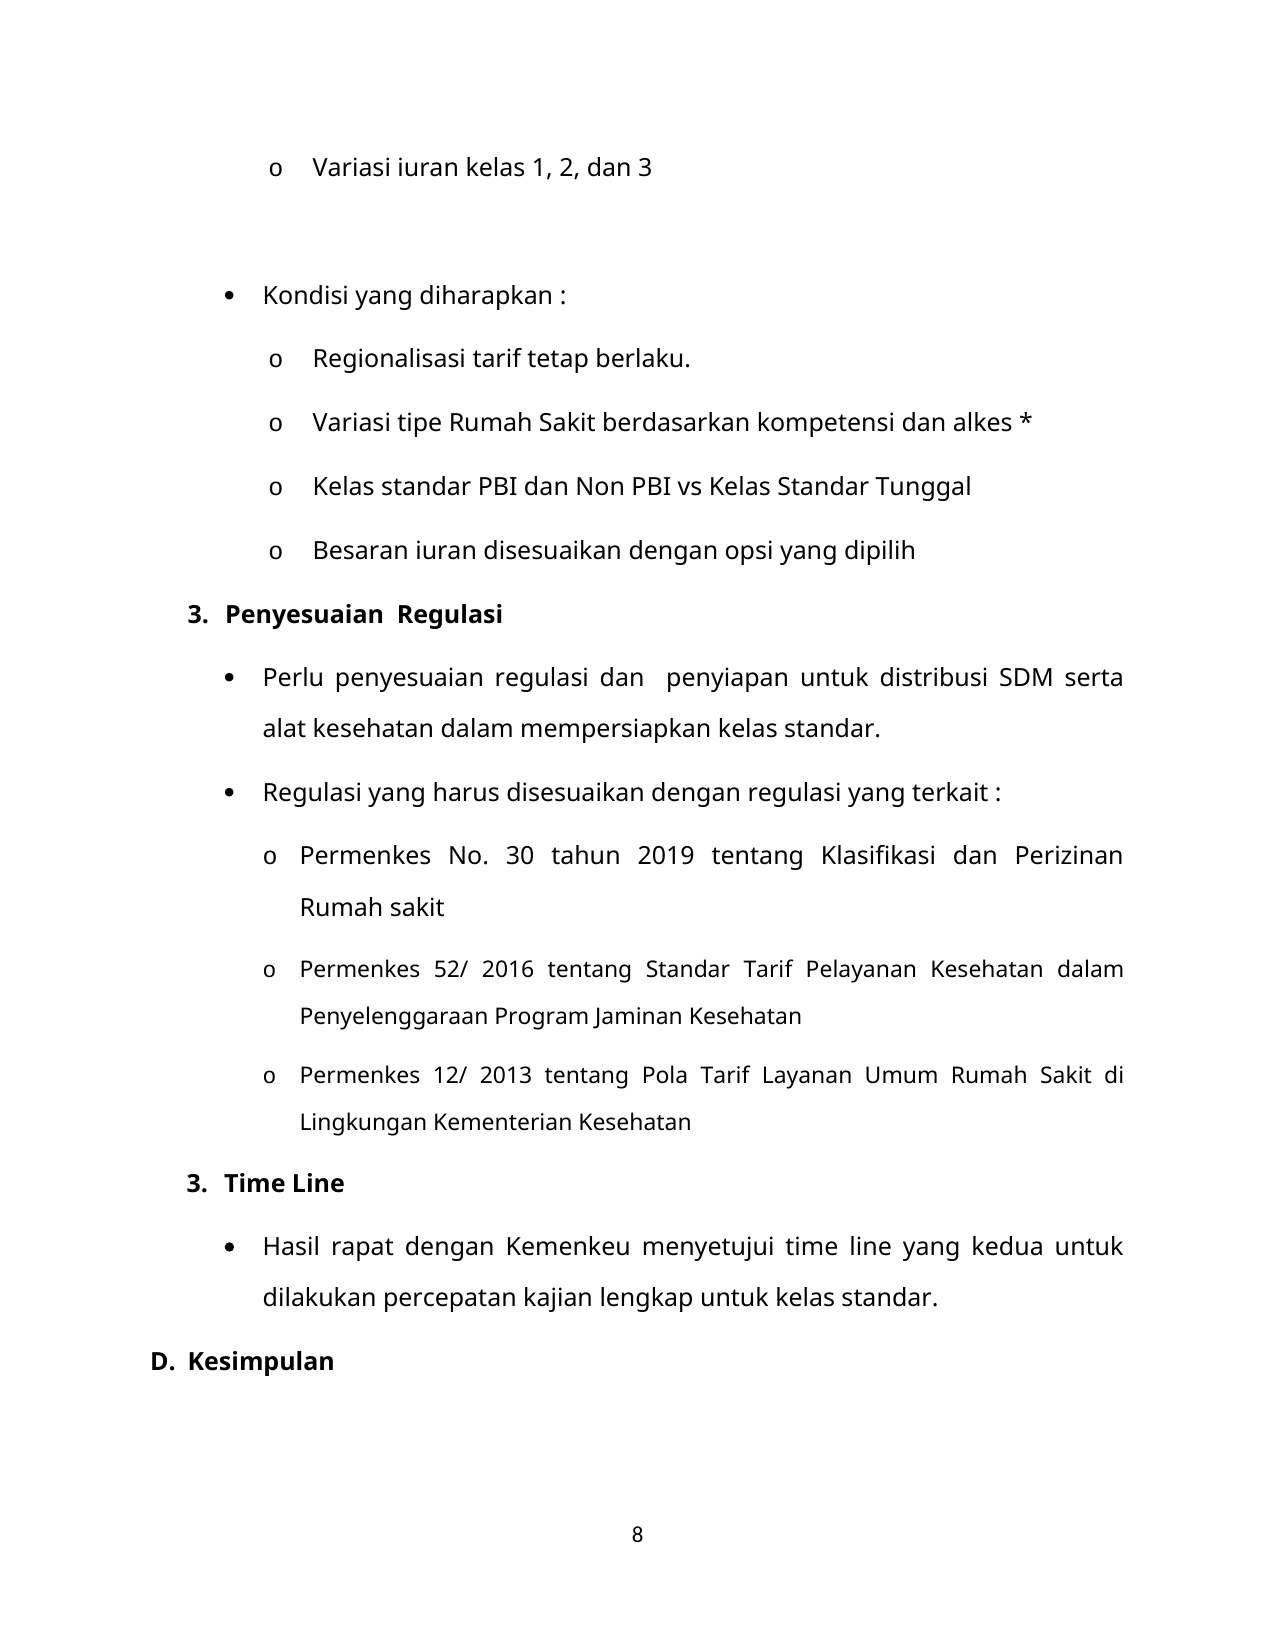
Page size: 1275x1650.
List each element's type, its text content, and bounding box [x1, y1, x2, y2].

list Time Line [186, 1166, 1125, 1199]
list Kondisi yang diharapkan : [225, 277, 1125, 311]
list Regionalisasi tarif tetap berlaku. [268, 341, 1125, 375]
list Kelas standar PBI dan Non PBI vs Kelas Standar Tunggal [268, 469, 1125, 503]
list Hasil rapat dengan Kemenkeu menyetujui time line yang kedua untuk dilakukan percepatan kajian lengkap untuk kelas standar. [225, 1229, 1125, 1314]
list Permenkes 52/ 2016 tentang Standar Tarif Pelayanan Kesehatan dalam Penyelenggaraan Program Jaminan Kesehatan [262, 953, 1125, 1031]
list Perlu penyesuaian regulasi dan penyiapan untuk distribusi SDM serta alat kesehatan dalam mempersiapkan kelas standar. [225, 660, 1125, 745]
list Variasi tipe Rumah Sakit berdasarkan kompetensi dan alkes * [268, 405, 1125, 439]
list Kesimpulan [150, 1344, 1125, 1378]
list Permenkes No. 30 tahun 2019 tentang Klasifikasi dan Perizinan Rumah sakit [262, 838, 1125, 923]
list Permenkes 12/ 2013 tentang Pola Tarif Layanan Umum Rumah Sakit di Lingkungan Kementerian Kesehatan [262, 1059, 1125, 1137]
list Penyesuaian Regulasi [187, 596, 1125, 630]
list Regulasi yang harus disesuaikan dengan regulasi yang terkait : [225, 774, 1125, 808]
list Variasi iuran kelas 1, 2, dan 3 [268, 150, 1125, 184]
list Besaran iuran disesuaikan dengan opsi yang dipilih [268, 532, 1125, 567]
